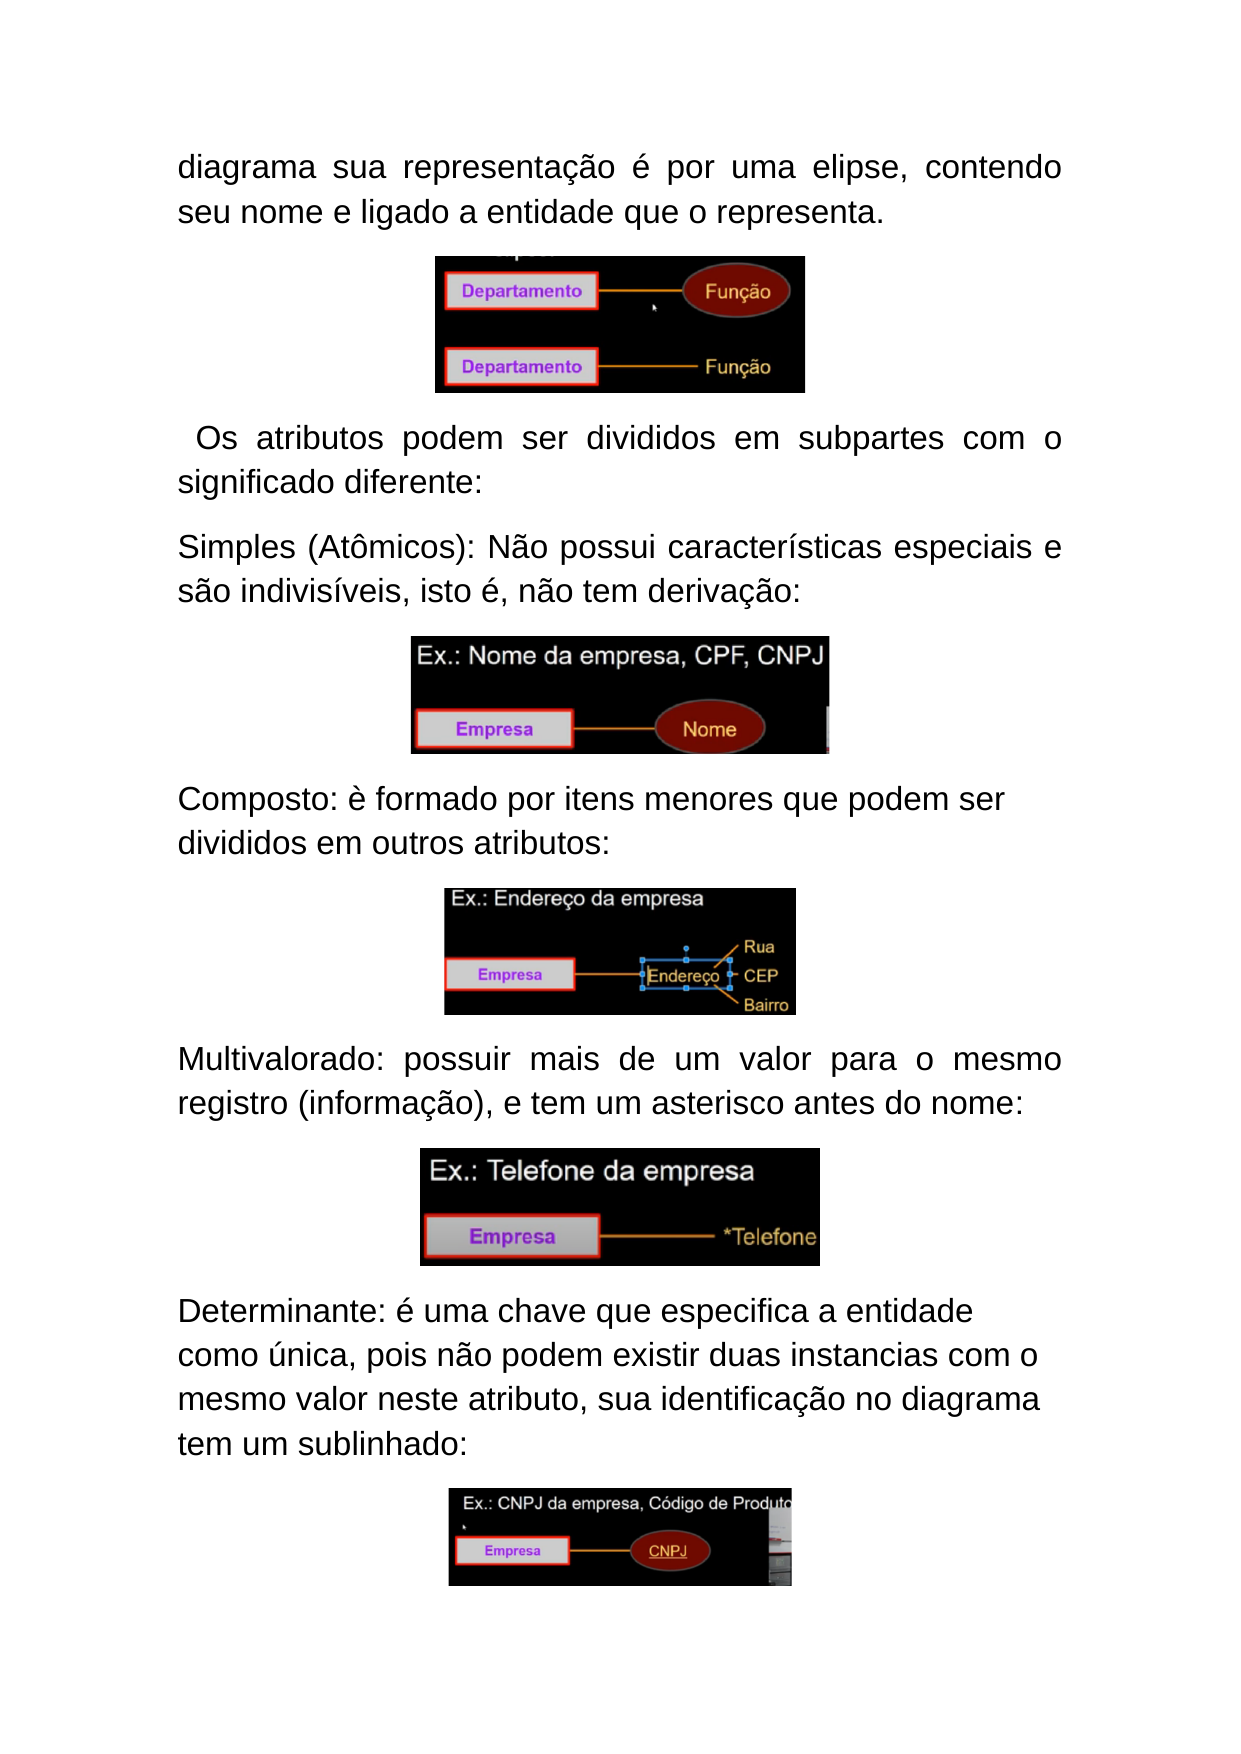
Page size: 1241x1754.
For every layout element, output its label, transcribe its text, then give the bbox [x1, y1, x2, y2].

picture [410, 636, 830, 754]
picture [420, 1148, 820, 1266]
text Multivalorado: possuir mais de um valor para o mesmo registro (informação), e tem um asterisco antes do nome: [177, 1039, 1063, 1122]
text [177, 148, 1063, 230]
picture [435, 256, 806, 393]
text Determinante: é uma chave que especifica a entidade como única, pois não podem existir duas instancias com o mesmo valor neste atributo, sua identificação no diagrama tem um sublinhado: [177, 1291, 1063, 1462]
text Composto: è formado por itens menores que podem ser divididos em outros atributos: [177, 779, 1063, 861]
text Os atributos podem ser divididos em subpartes com o significado diferente: [177, 418, 1063, 501]
picture [444, 888, 796, 1015]
text Simples (Atômicos): Não possui características especiais e são indivisíveis, isto é, não tem derivação: [177, 527, 1063, 610]
picture [448, 1488, 792, 1586]
